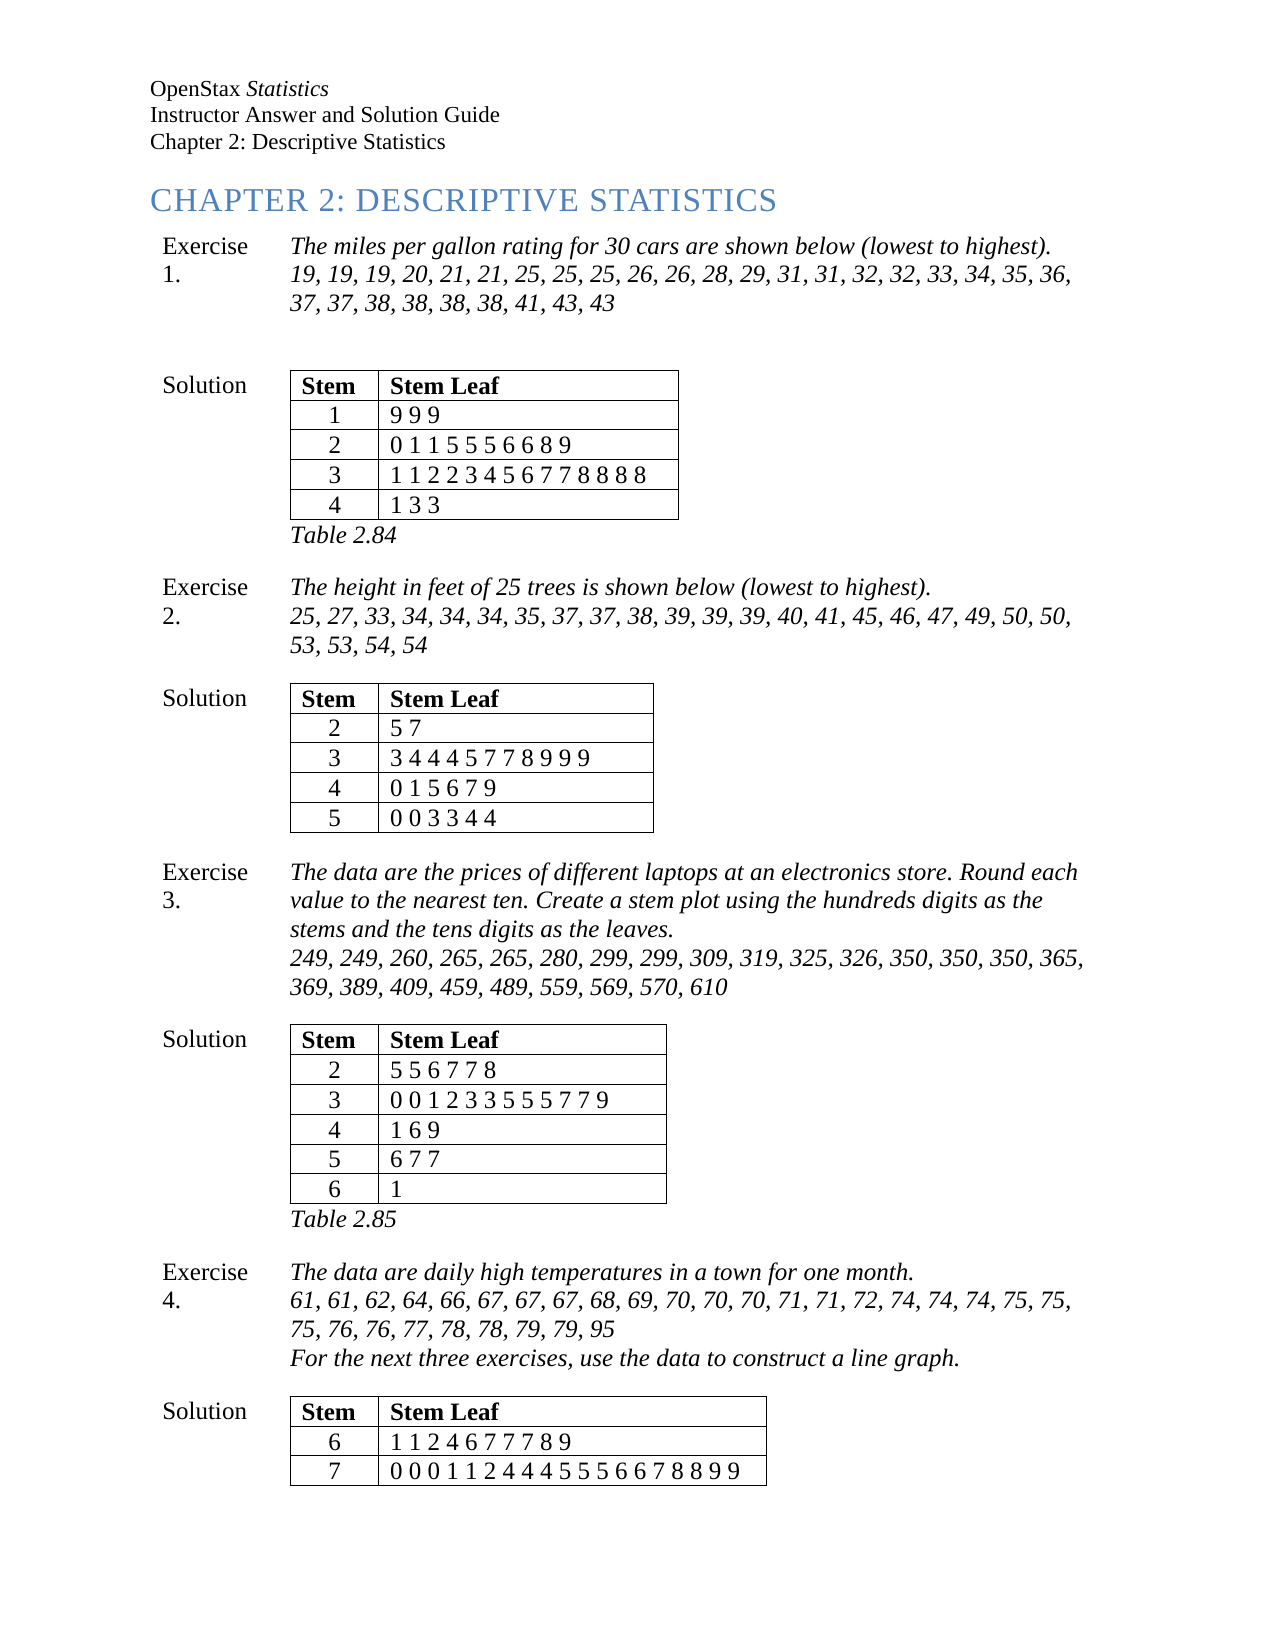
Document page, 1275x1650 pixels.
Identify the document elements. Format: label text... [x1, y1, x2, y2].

table_cell Solution [150, 1384, 278, 1498]
table_header The miles per gallon rating for 30 cars are shown below (lowest to highest). 19, 19, 19, 20, 21, 21, 25, 25, 25, 26, 26, 28, 29, 31, 31, 32, 32, 33, 34, 35, 36, 37, 37, 38, 38, 38, 38, 41, 43, 43 [278, 219, 1107, 358]
table_cell The height in feet of 25 trees is shown below (lowest to highest). 25, 27, 33, 34, 34, 34, 35, 37, 37, 38, 39, 39, 39, 40, 41, 45, 46, 47, 49, 50, 50, 53, 53, 54, 54 [278, 560, 1107, 671]
table_cell Table 2.84 [278, 358, 1107, 560]
table_cell The data are the prices of different laptops at an electronics store. Round each value to the nearest ten. Create a stem plot using the hundreds digits as the stems and the tens digits as the leaves. 249, 249, 260, 265, 265, 280, 299, 299, 309, 319, 325, 326, 350, 350, 350, 365, 369, 389, 409, 459, 489, 559, 569, 570, 610 [278, 845, 1107, 1012]
table_cell [278, 671, 1107, 845]
table_cell Solution [150, 1013, 278, 1245]
title Chapter 2: DESCRIPTIVE STATISTICS [150, 180, 1125, 219]
table_cell Exercise 2. [150, 560, 278, 671]
table_cell The data are daily high temperatures in a town for one month. 61, 61, 62, 64, 66, 67, 67, 67, 68, 69, 70, 70, 70, 71, 71, 72, 74, 74, 74, 75, 75, 75, 76, 76, 77, 78, 78, 79, 79, 95 For the next three exercises, use the data to construct a line graph. [278, 1245, 1107, 1384]
table_cell Table 2.85 [278, 1013, 1107, 1245]
table_cell Exercise 4. [150, 1245, 278, 1384]
table_cell Solution [150, 671, 278, 845]
table_cell Exercise 3. [150, 845, 278, 1012]
table_header Exercise 1. [150, 219, 278, 358]
table_cell Solution [150, 358, 278, 560]
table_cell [278, 1384, 1107, 1498]
